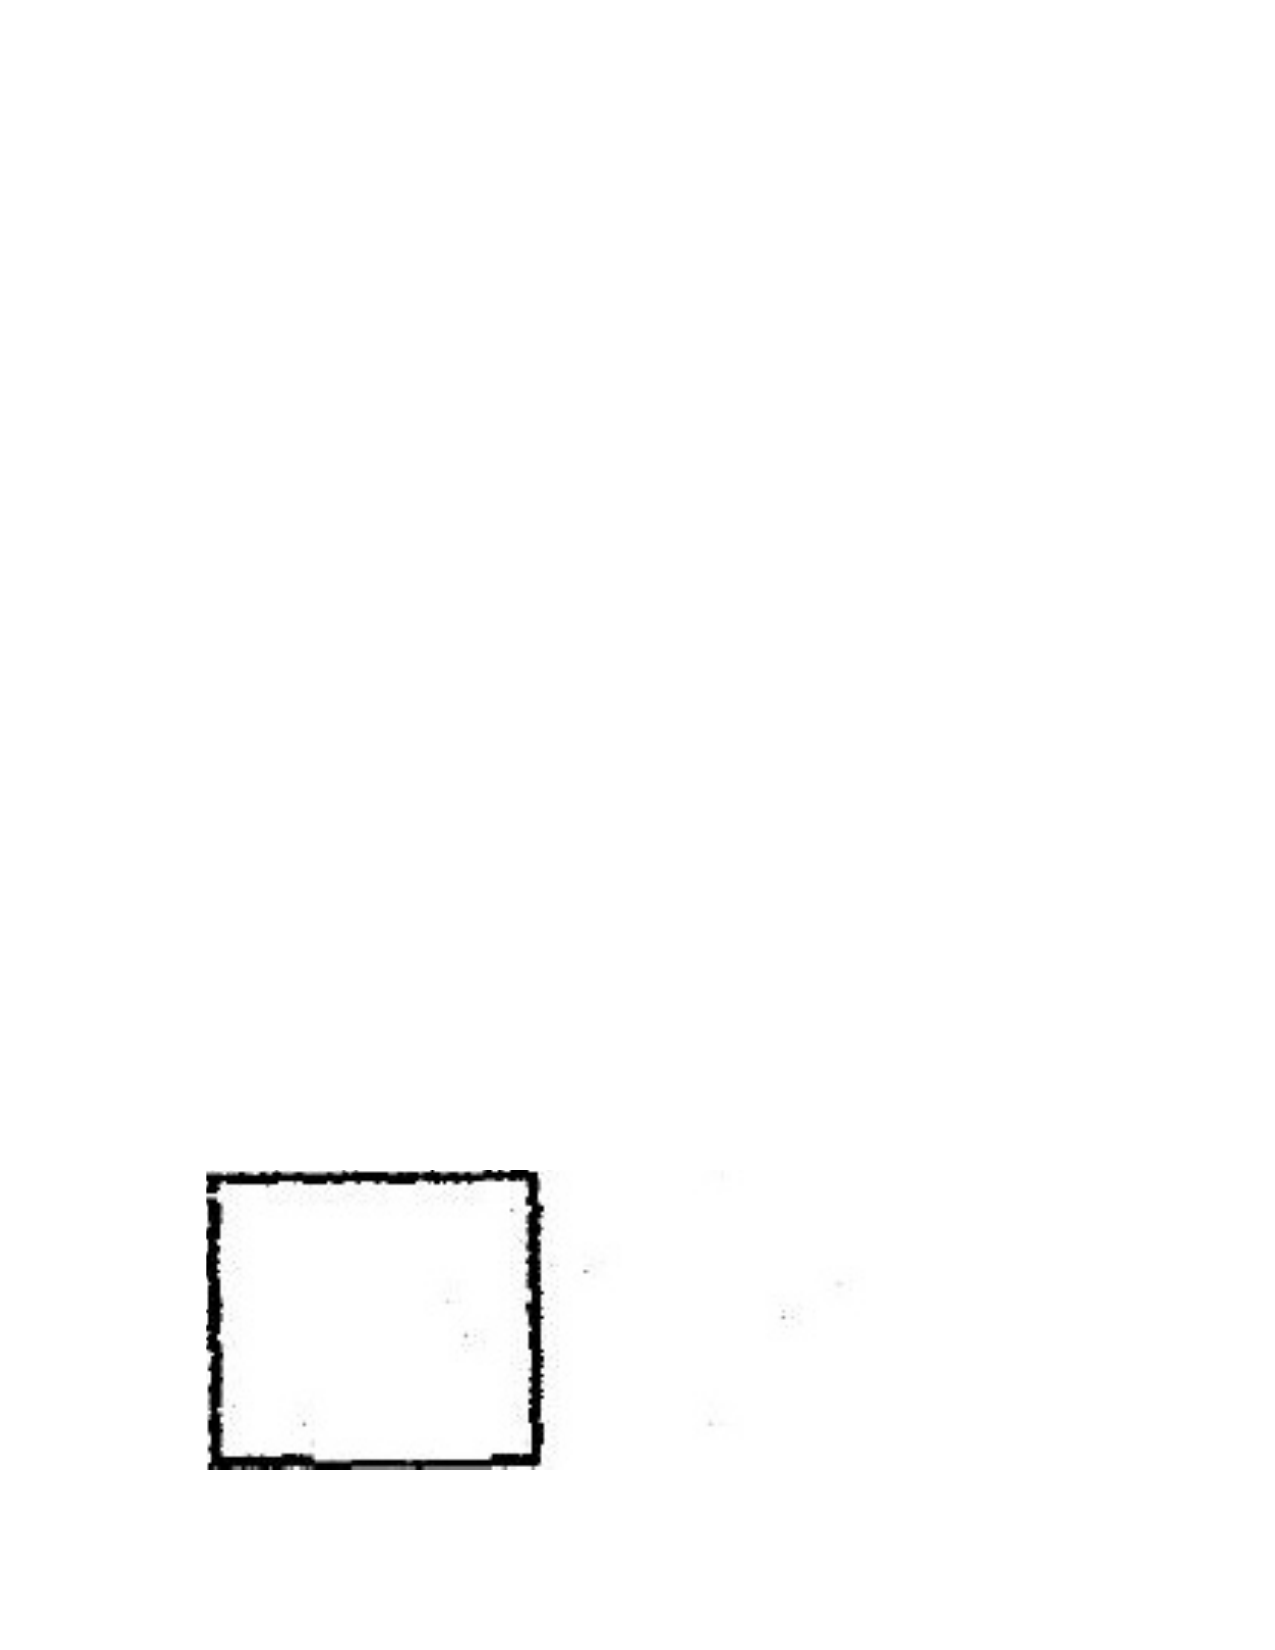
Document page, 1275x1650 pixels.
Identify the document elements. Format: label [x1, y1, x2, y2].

picture [206, 1170, 957, 1470]
